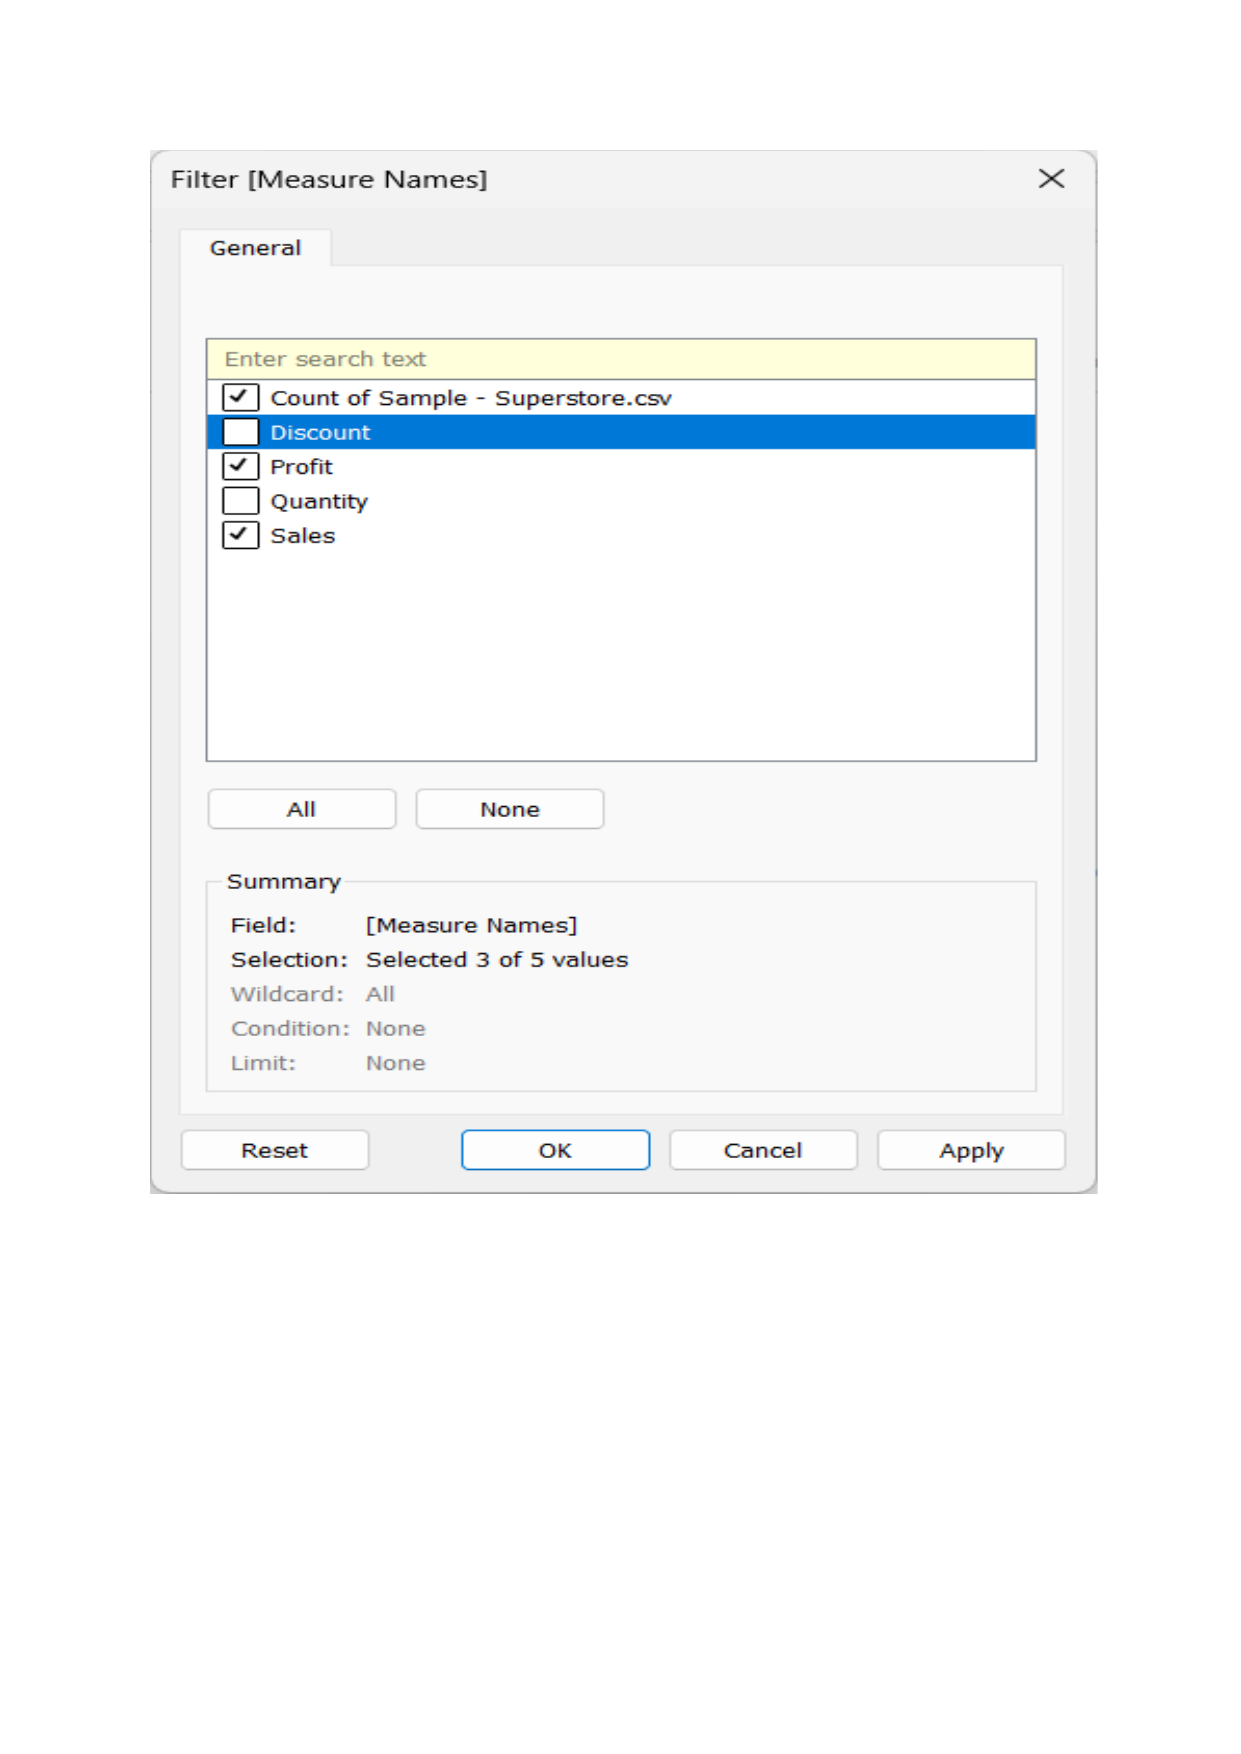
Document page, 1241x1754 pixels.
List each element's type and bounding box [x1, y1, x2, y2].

picture [150, 150, 1098, 1194]
